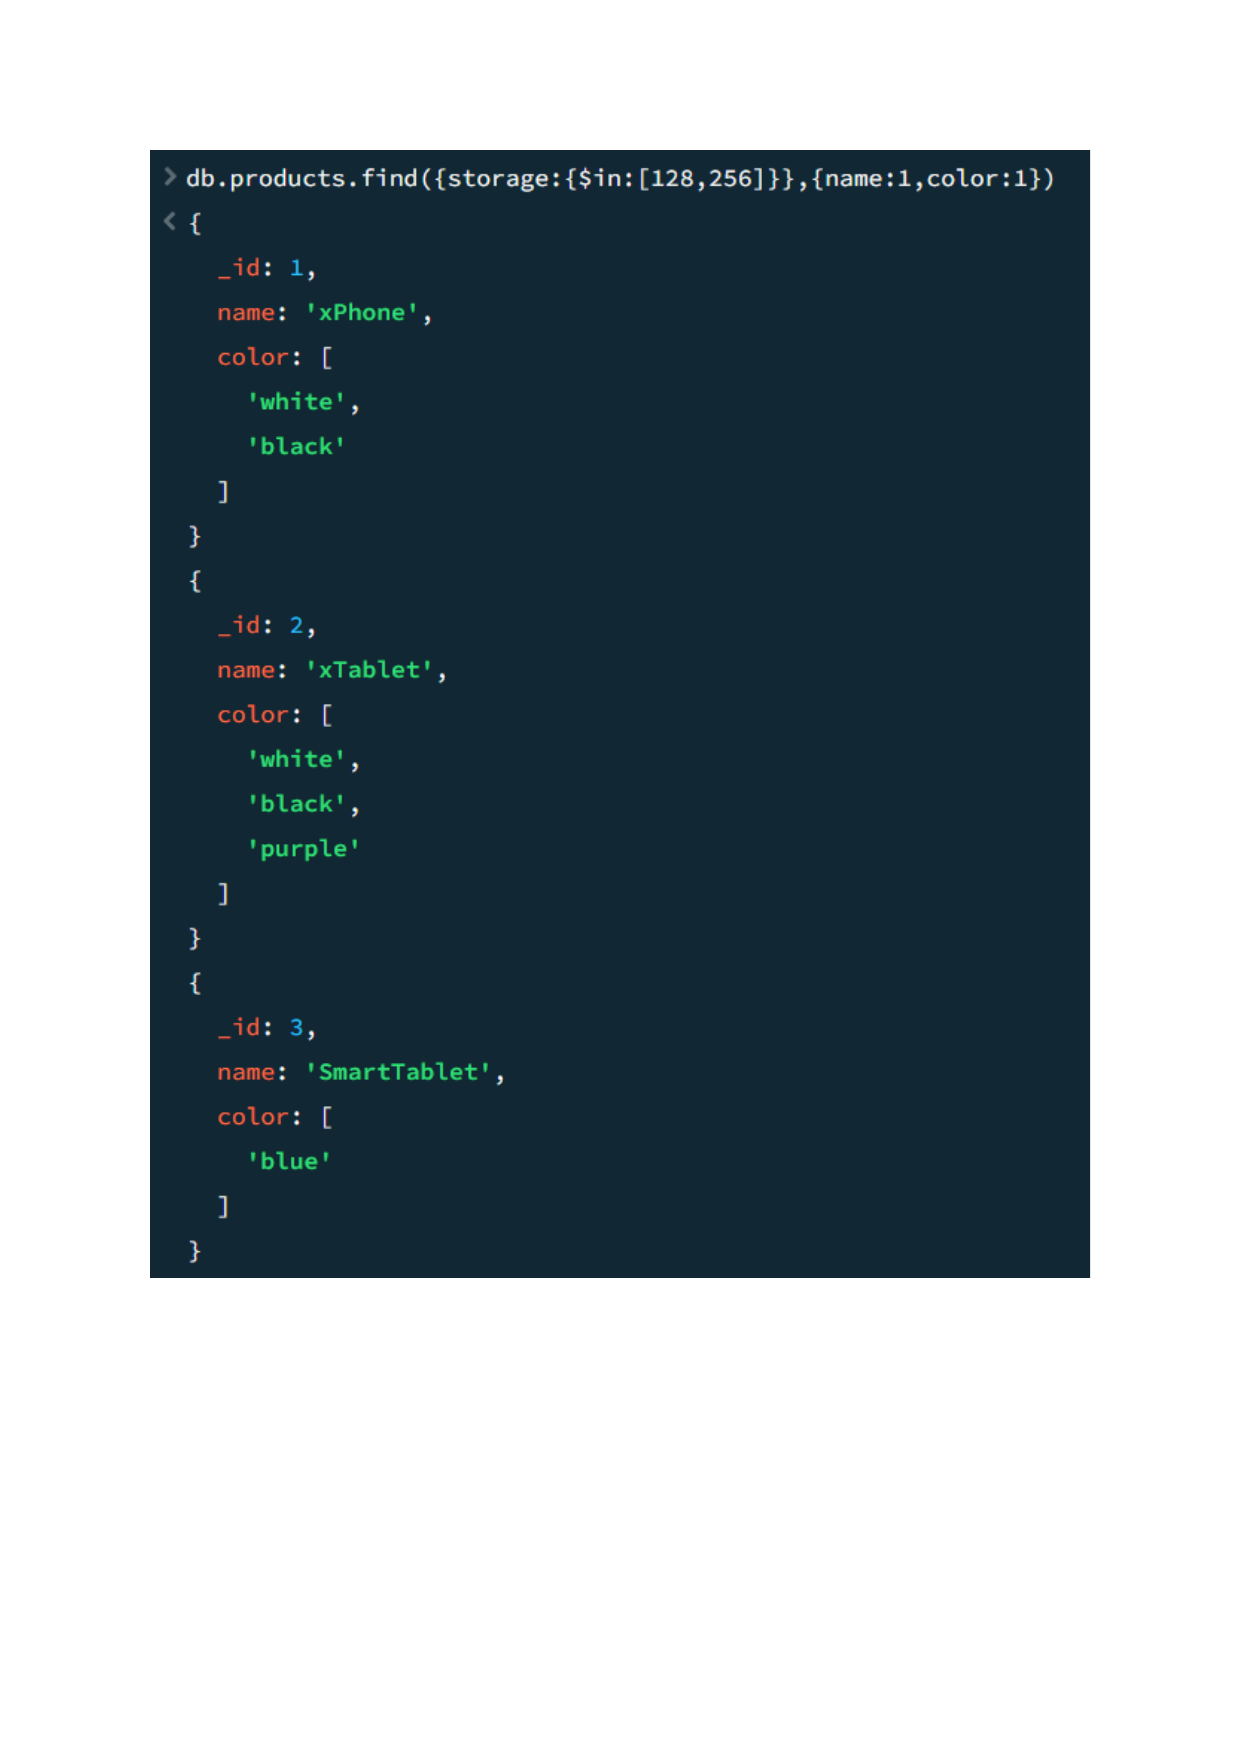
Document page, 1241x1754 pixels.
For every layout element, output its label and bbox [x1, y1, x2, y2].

picture [150, 150, 1091, 1278]
